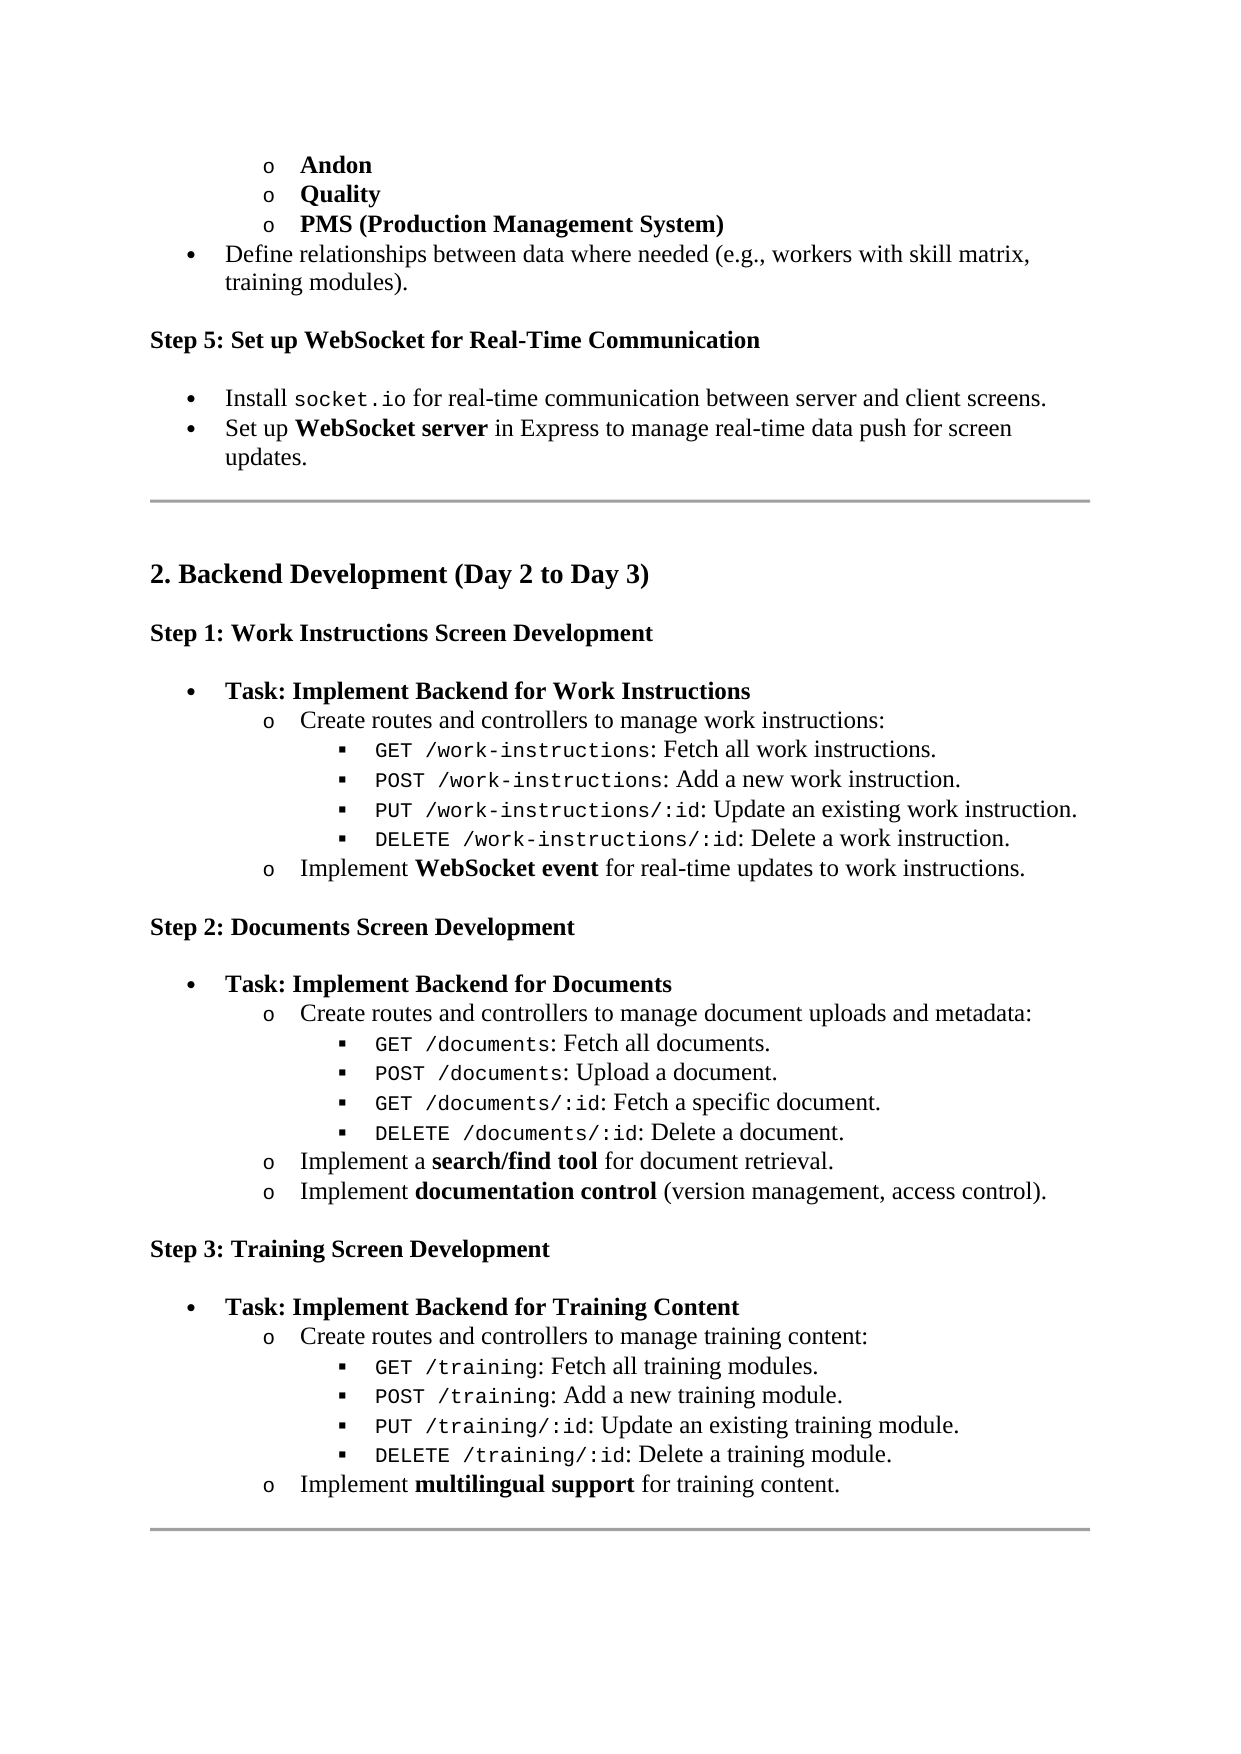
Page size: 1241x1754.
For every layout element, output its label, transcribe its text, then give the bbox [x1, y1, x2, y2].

list DELETE /documents/:id: Delete a document. [337, 1117, 1090, 1146]
list PUT /work-instructions/:id: Update an existing work instruction. [337, 794, 1090, 823]
list Create routes and controllers to manage training content: [262, 1321, 1090, 1351]
list Implement multilingual support for training content. [262, 1469, 1090, 1499]
list Define relationships between data where needed (e.g., workers with skill matrix, training modules). [187, 239, 1090, 296]
list POST /work-instructions: Add a new work instruction. [337, 764, 1090, 794]
list Create routes and controllers to manage document uploads and metadata: [262, 998, 1090, 1028]
list GET /documents: Fetch all documents. [337, 1028, 1090, 1057]
list POST /documents: Upload a document. [337, 1057, 1090, 1087]
text 2. Backend Development (Day 2 to Day 3) [150, 557, 1090, 589]
text Step 2: Documents Screen Development [150, 912, 1090, 940]
list POST /training: Add a new training module. [337, 1380, 1090, 1410]
list GET /work-instructions: Fetch all work instructions. [337, 734, 1090, 764]
list Install socket.io for real-time communication between server and client screens. [187, 383, 1090, 413]
list GET /training: Fetch all training modules. [337, 1351, 1090, 1380]
list Task: Implement Backend for Documents [187, 969, 1090, 998]
list DELETE /work-instructions/:id: Delete a work instruction. [337, 823, 1090, 853]
text Step 3: Training Screen Development [150, 1234, 1090, 1263]
list Set up WebSocket server in Express to manage real-time data push for screen updates. [187, 413, 1090, 470]
list Quality [262, 179, 1090, 209]
list PUT /training/:id: Update an existing training module. [337, 1410, 1090, 1439]
list Implement a search/find tool for document retrieval. [262, 1146, 1090, 1176]
list Implement WebSocket event for real-time updates to work instructions. [262, 853, 1090, 882]
list DELETE /training/:id: Delete a training module. [337, 1439, 1090, 1469]
list Task: Implement Backend for Training Content [187, 1292, 1090, 1321]
text Step 5: Set up WebSocket for Real-Time Communication [150, 325, 1090, 354]
list PMS (Production Management System) [262, 209, 1090, 239]
list Task: Implement Backend for Work Instructions [187, 676, 1090, 705]
text Step 1: Work Instructions Screen Development [150, 618, 1090, 647]
list Create routes and controllers to manage work instructions: [262, 705, 1090, 734]
list Implement documentation control (version management, access control). [262, 1176, 1090, 1205]
list Andon [262, 150, 1090, 179]
list GET /documents/:id: Fetch a specific document. [337, 1087, 1090, 1117]
